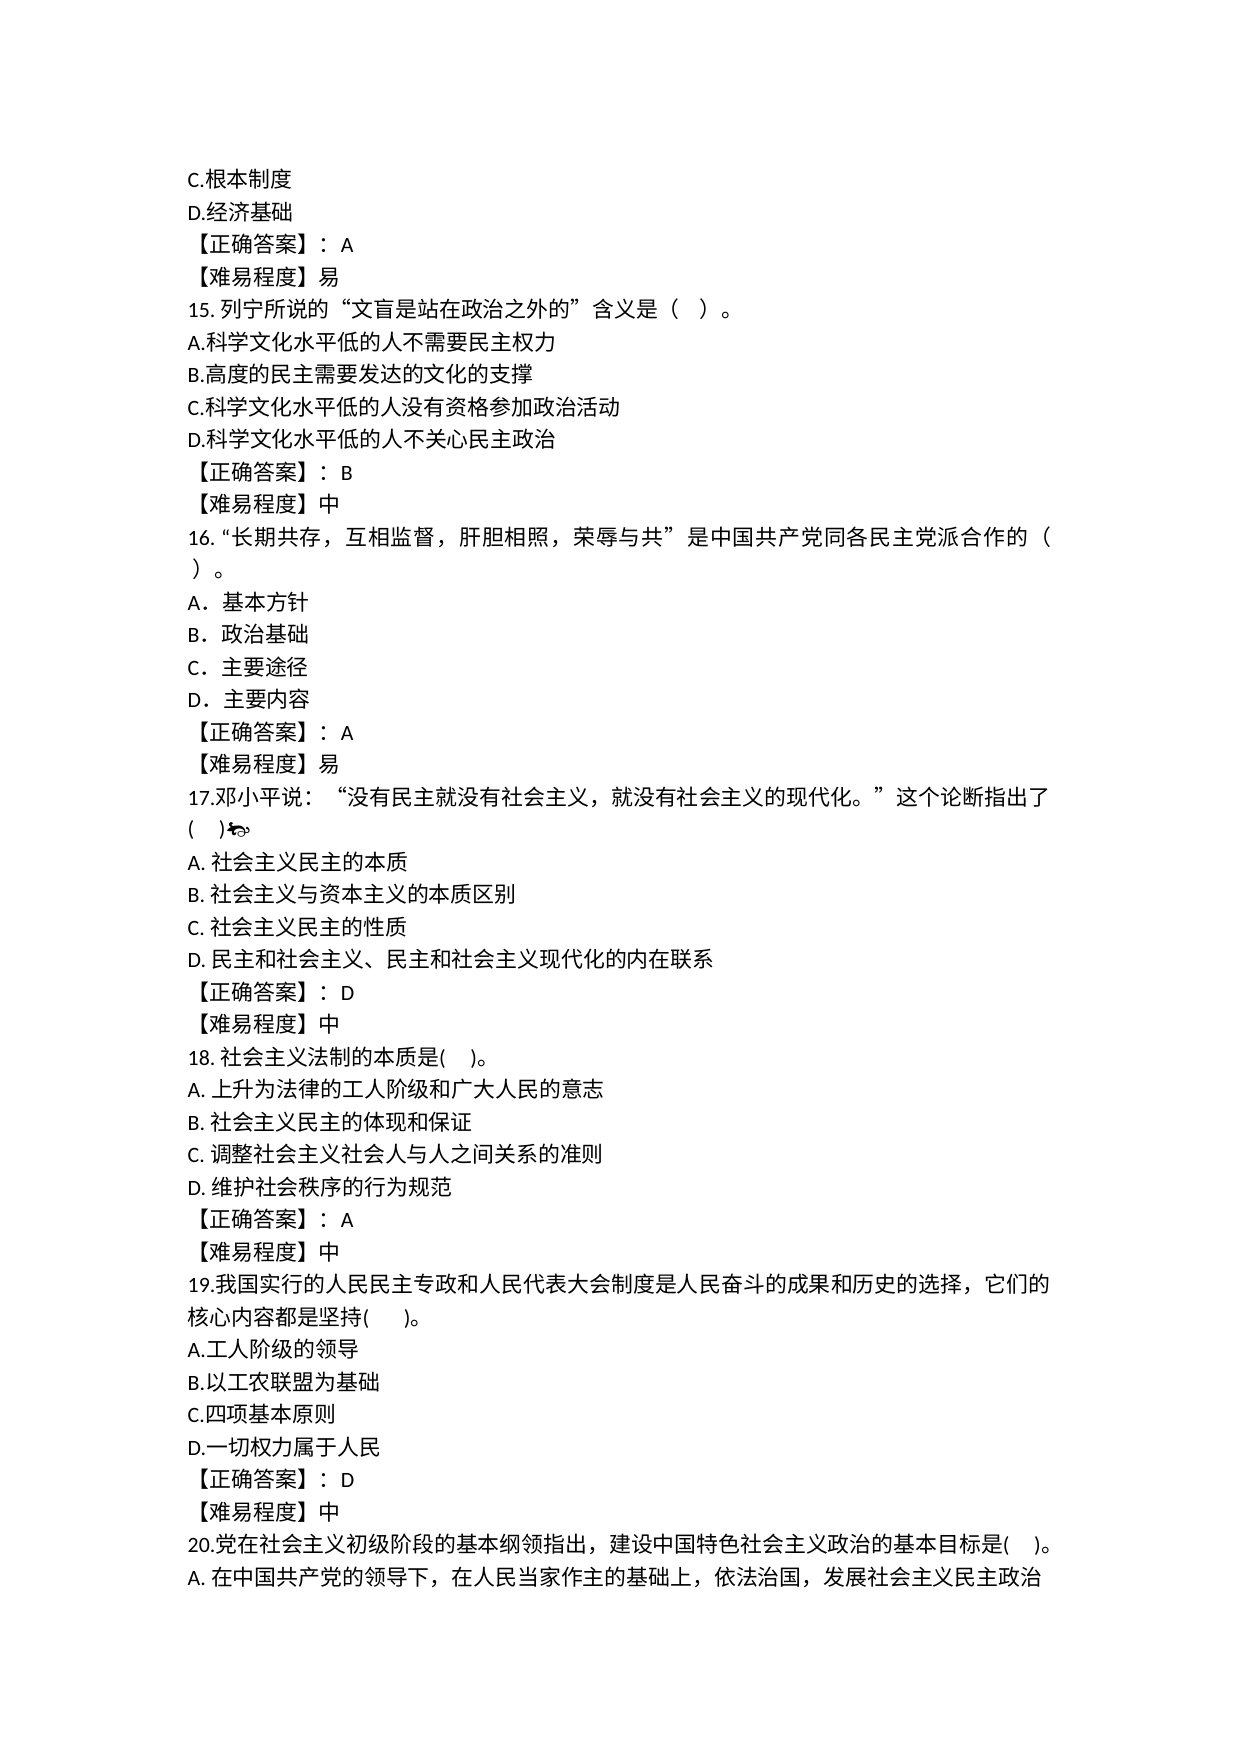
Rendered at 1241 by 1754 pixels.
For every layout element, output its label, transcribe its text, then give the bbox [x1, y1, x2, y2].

text C.根本制度 [187, 162, 1053, 194]
text 【难易程度】中 [187, 487, 1053, 519]
text A. 在中国共产党的领导下，在人民当家作主的基础上，依法治国，发展社会主义民主政治 [187, 1559, 1053, 1592]
text 【难易程度】易 [187, 747, 1053, 779]
text 【难易程度】中 [187, 1234, 1053, 1267]
text 20.党在社会主义初级阶段的基本纲领指出，建设中国特色社会主义政治的基本目标是( )。 [187, 1527, 1053, 1559]
text 16. “长期共存，互相监督，肝胆相照，荣辱与共”是中国共产党同各民主党派合作的（ ）。 [187, 519, 1053, 584]
text B. 社会主义民主的体现和保证 [187, 1104, 1053, 1137]
text A.工人阶级的领导 [187, 1332, 1053, 1364]
text 【难易程度】易 [187, 259, 1053, 292]
text 【难易程度】中 [187, 1007, 1053, 1039]
text B.高度的民主需要发达的文化的支撑 [187, 357, 1053, 389]
text 【正确答案】：A [187, 714, 1053, 747]
text B. 社会主义与资本主义的本质区别 [187, 877, 1053, 909]
text 【正确答案】：D [187, 1462, 1053, 1494]
text D. 维护社会秩序的行为规范 [187, 1169, 1053, 1202]
text 【难易程度】中 [187, 1494, 1053, 1527]
text 【正确答案】：A [187, 1202, 1053, 1234]
text A．基本方针 [187, 584, 1053, 617]
text D.经济基础 [187, 194, 1053, 227]
text C．主要途径 [187, 649, 1053, 682]
text 19.我国实行的人民民主专政和人民代表大会制度是人民奋斗的成果和历史的选择，它们的核心内容都是坚持( )。 [187, 1267, 1053, 1332]
text 17.邓小平说：“没有民主就没有社会主义，就没有社会主义的现代化。”这个论断指出了( ) [187, 779, 1053, 844]
text 18. 社会主义法制的本质是( )。 [187, 1039, 1053, 1072]
text B.以工农联盟为基础 [187, 1364, 1053, 1397]
text D.科学文化水平低的人不关心民主政治 [187, 422, 1053, 454]
text D. 民主和社会主义、民主和社会主义现代化的内在联系 [187, 942, 1053, 974]
text 【正确答案】：B [187, 454, 1053, 487]
text A. 上升为法律的工人阶级和广大人民的意志 [187, 1072, 1053, 1104]
text C.四项基本原则 [187, 1397, 1053, 1429]
text C. 调整社会主义社会人与人之间关系的准则 [187, 1137, 1053, 1169]
text 【正确答案】：D [187, 974, 1053, 1007]
text A. 社会主义民主的本质 [187, 844, 1053, 877]
text 15. 列宁所说的“文盲是站在政治之外的”含义是（ ）。 [187, 292, 1053, 324]
text 【正确答案】：A [187, 227, 1053, 259]
text D.一切权力属于人民 [187, 1429, 1053, 1462]
text D．主要内容 [187, 682, 1053, 714]
text C.科学文化水平低的人没有资格参加政治活动 [187, 389, 1053, 422]
text C. 社会主义民主的性质 [187, 909, 1053, 942]
text B．政治基础 [187, 617, 1053, 649]
text A.科学文化水平低的人不需要民主权力 [187, 324, 1053, 357]
